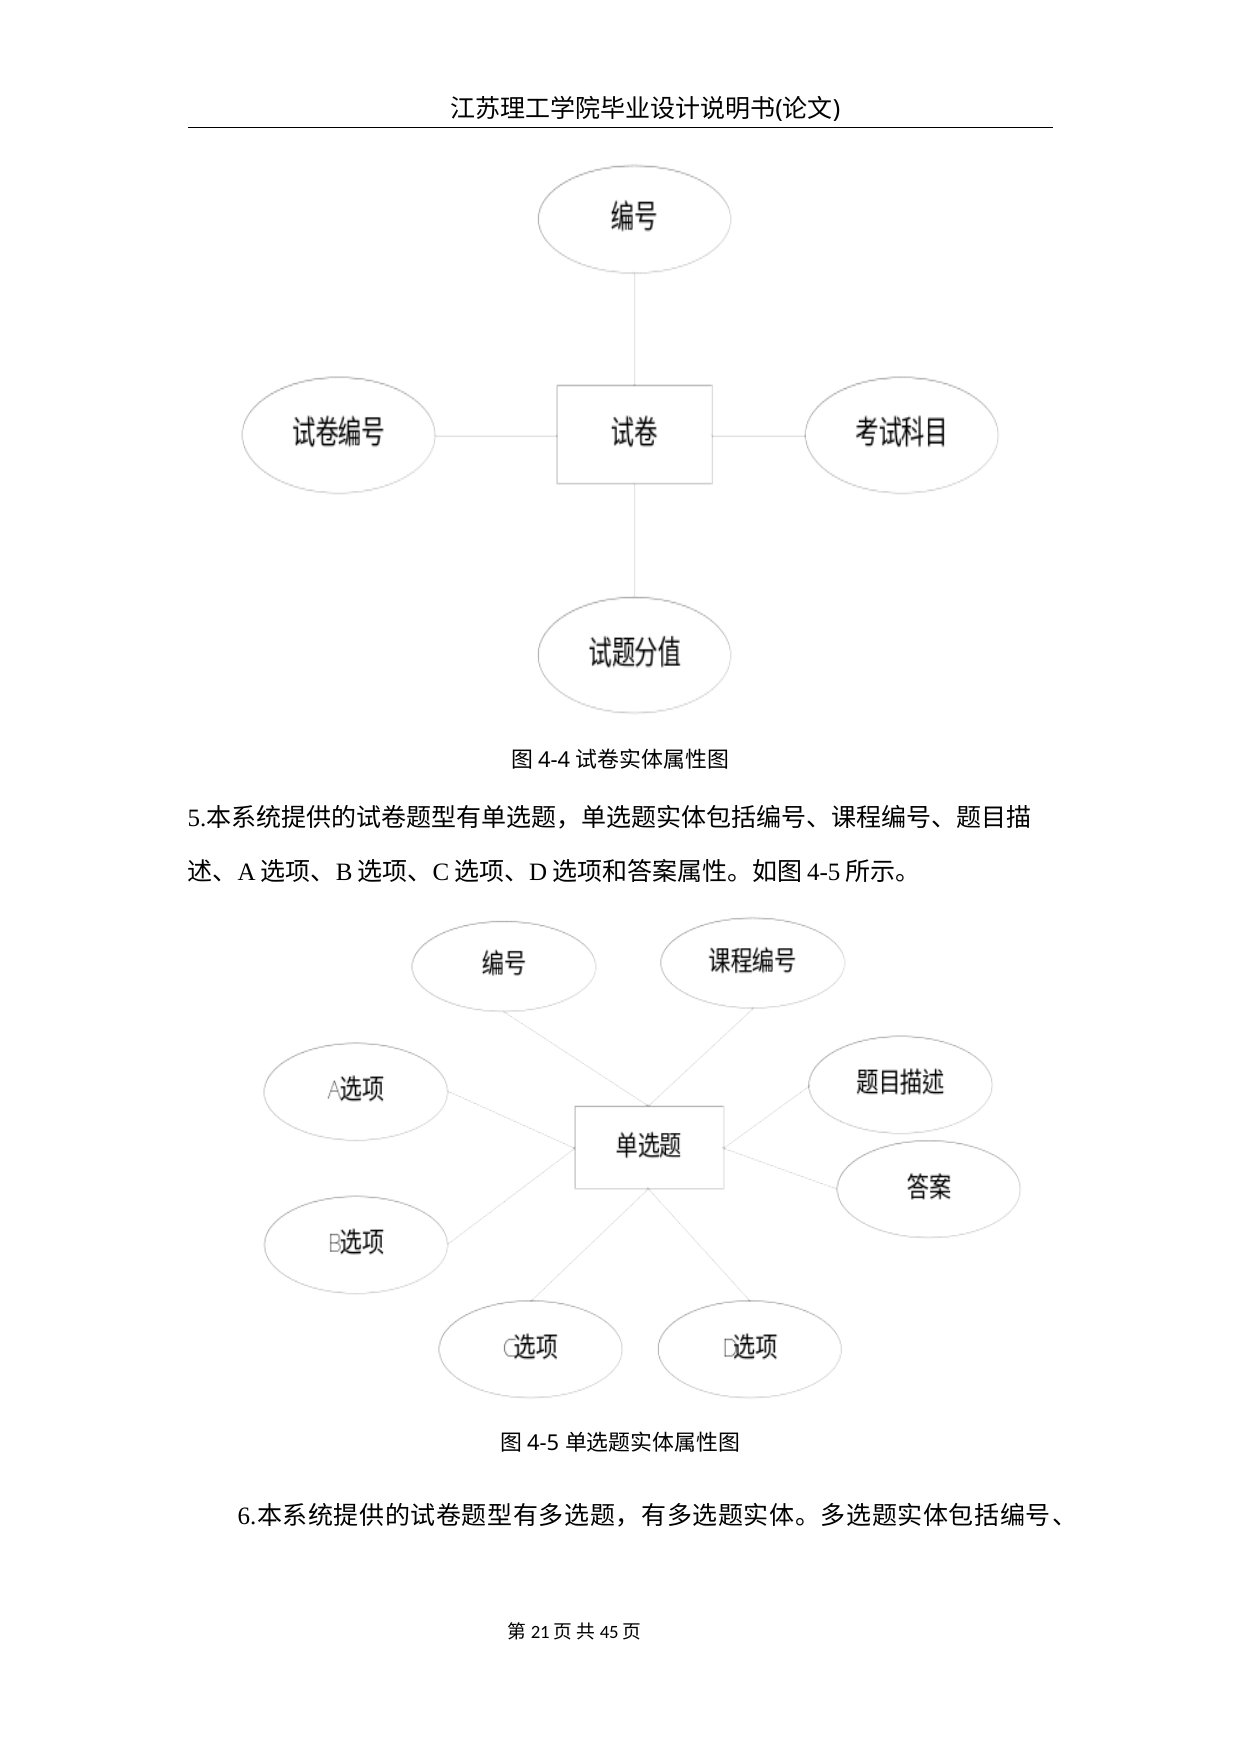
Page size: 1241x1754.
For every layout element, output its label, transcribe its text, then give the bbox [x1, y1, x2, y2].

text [187, 1481, 1053, 1546]
list 本系统提供的试卷题型有单选题，单选题实体包括编号、课程编号、题目描述、A选项、B选项、C选项、D选项和答案属性。如图4-5所示。 [187, 797, 1053, 888]
text 图4-5 单选题实体属性图 [187, 1425, 1053, 1457]
text 图4-4 试卷实体属性图 [187, 742, 1053, 773]
